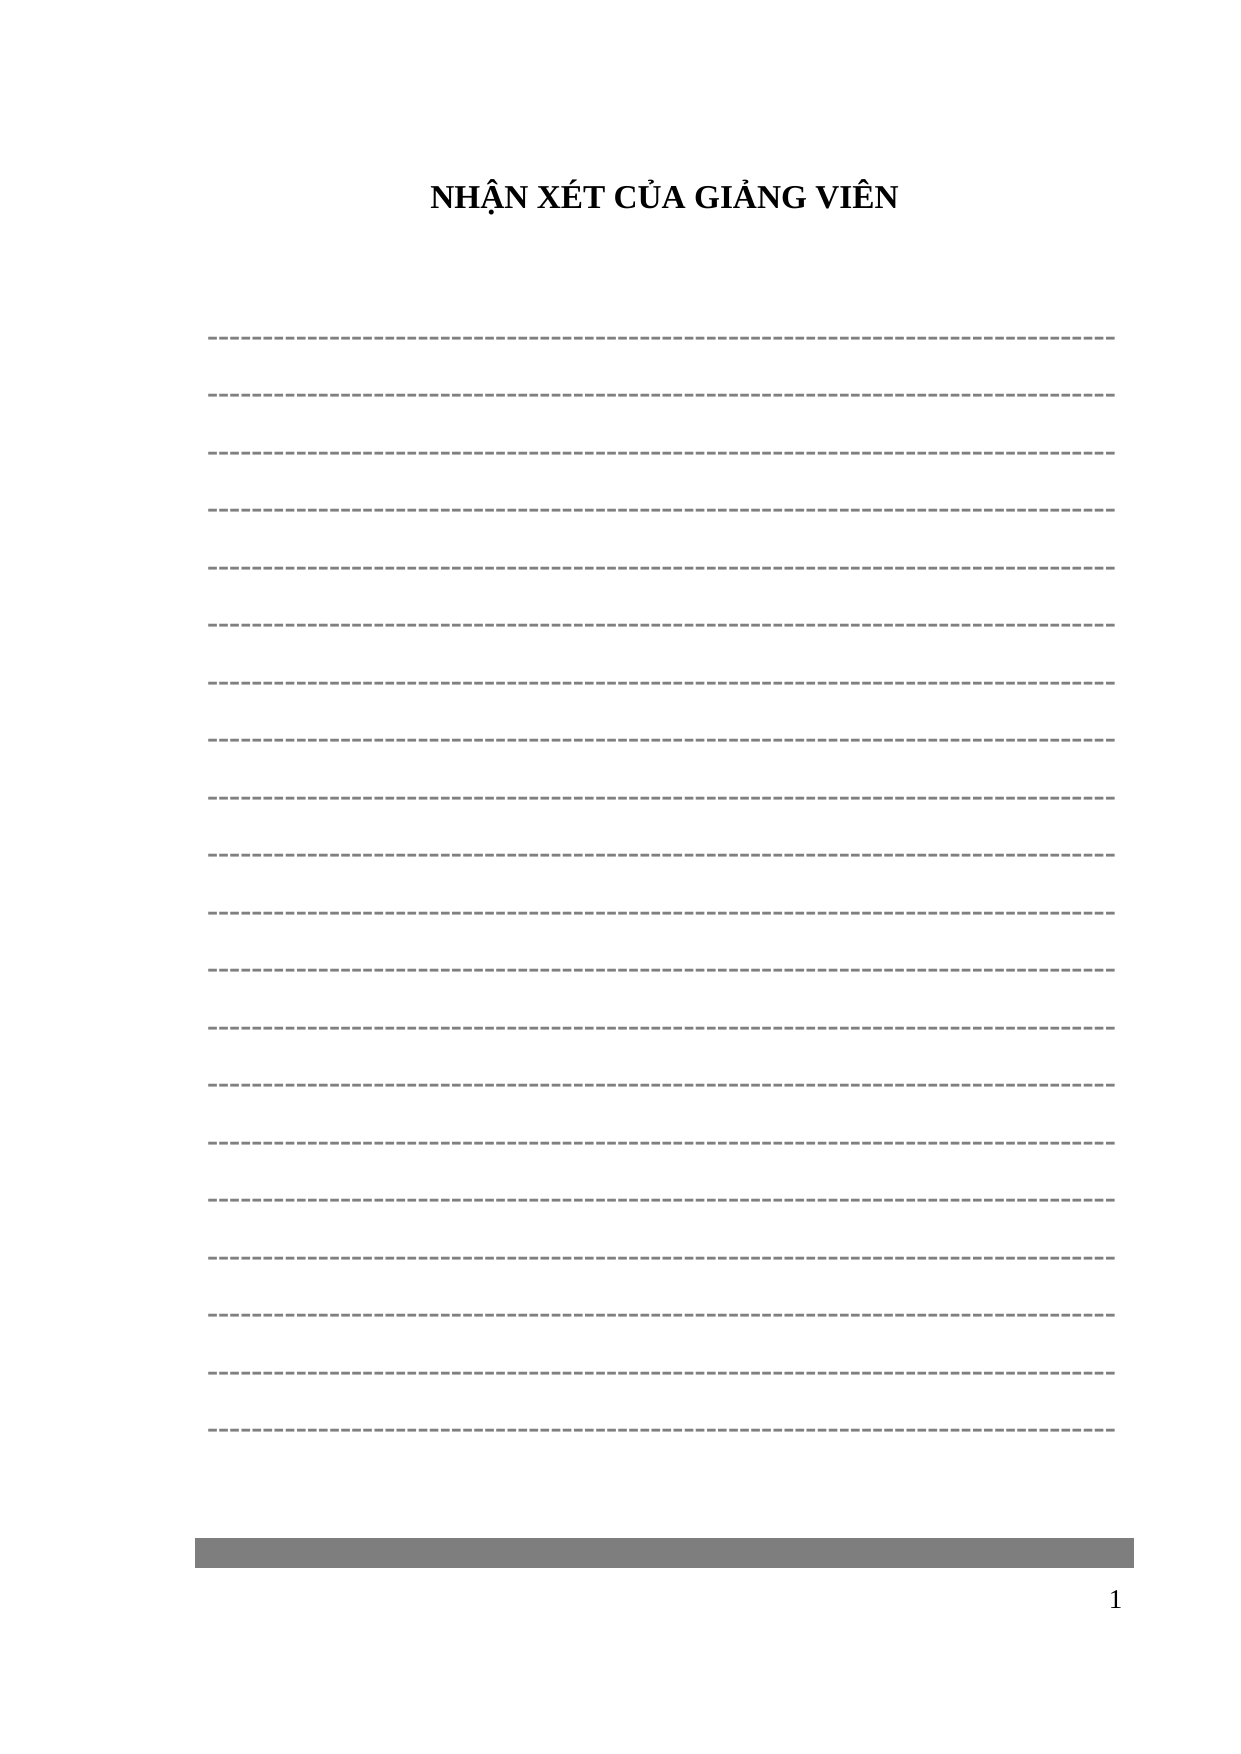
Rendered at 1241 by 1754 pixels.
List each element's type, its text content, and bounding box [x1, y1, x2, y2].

text -------------------------------------------------------------------------------------------------------------------------------------------------------------------------------------------------------------------------------------------------------------------------------------------------------------------------------------------------------------------------------------------------------------------------------------------------------------------------------------------------------------------------------------------------------------------------------------------------------------------------------------------------------------------------------------------------------------------------------------------------------------------------------------------------------------------------------------------------------------------------------------------------------------------------------------------------------------------------------------------------------------------------------------------------------------------------------------------------------------------------------------------------------------------------------------------------------------------------------------------------------------------------------------------------------------------------------------------------------------------------------------------------------------------------------------------------------------------------------------------------------------------------------------------------------------------------------------------------------------------------------------------------------------------------------------------------------- [207, 315, 1122, 1446]
text NHẬN XÉT CỦA GIẢNG VIÊN [207, 177, 1122, 216]
